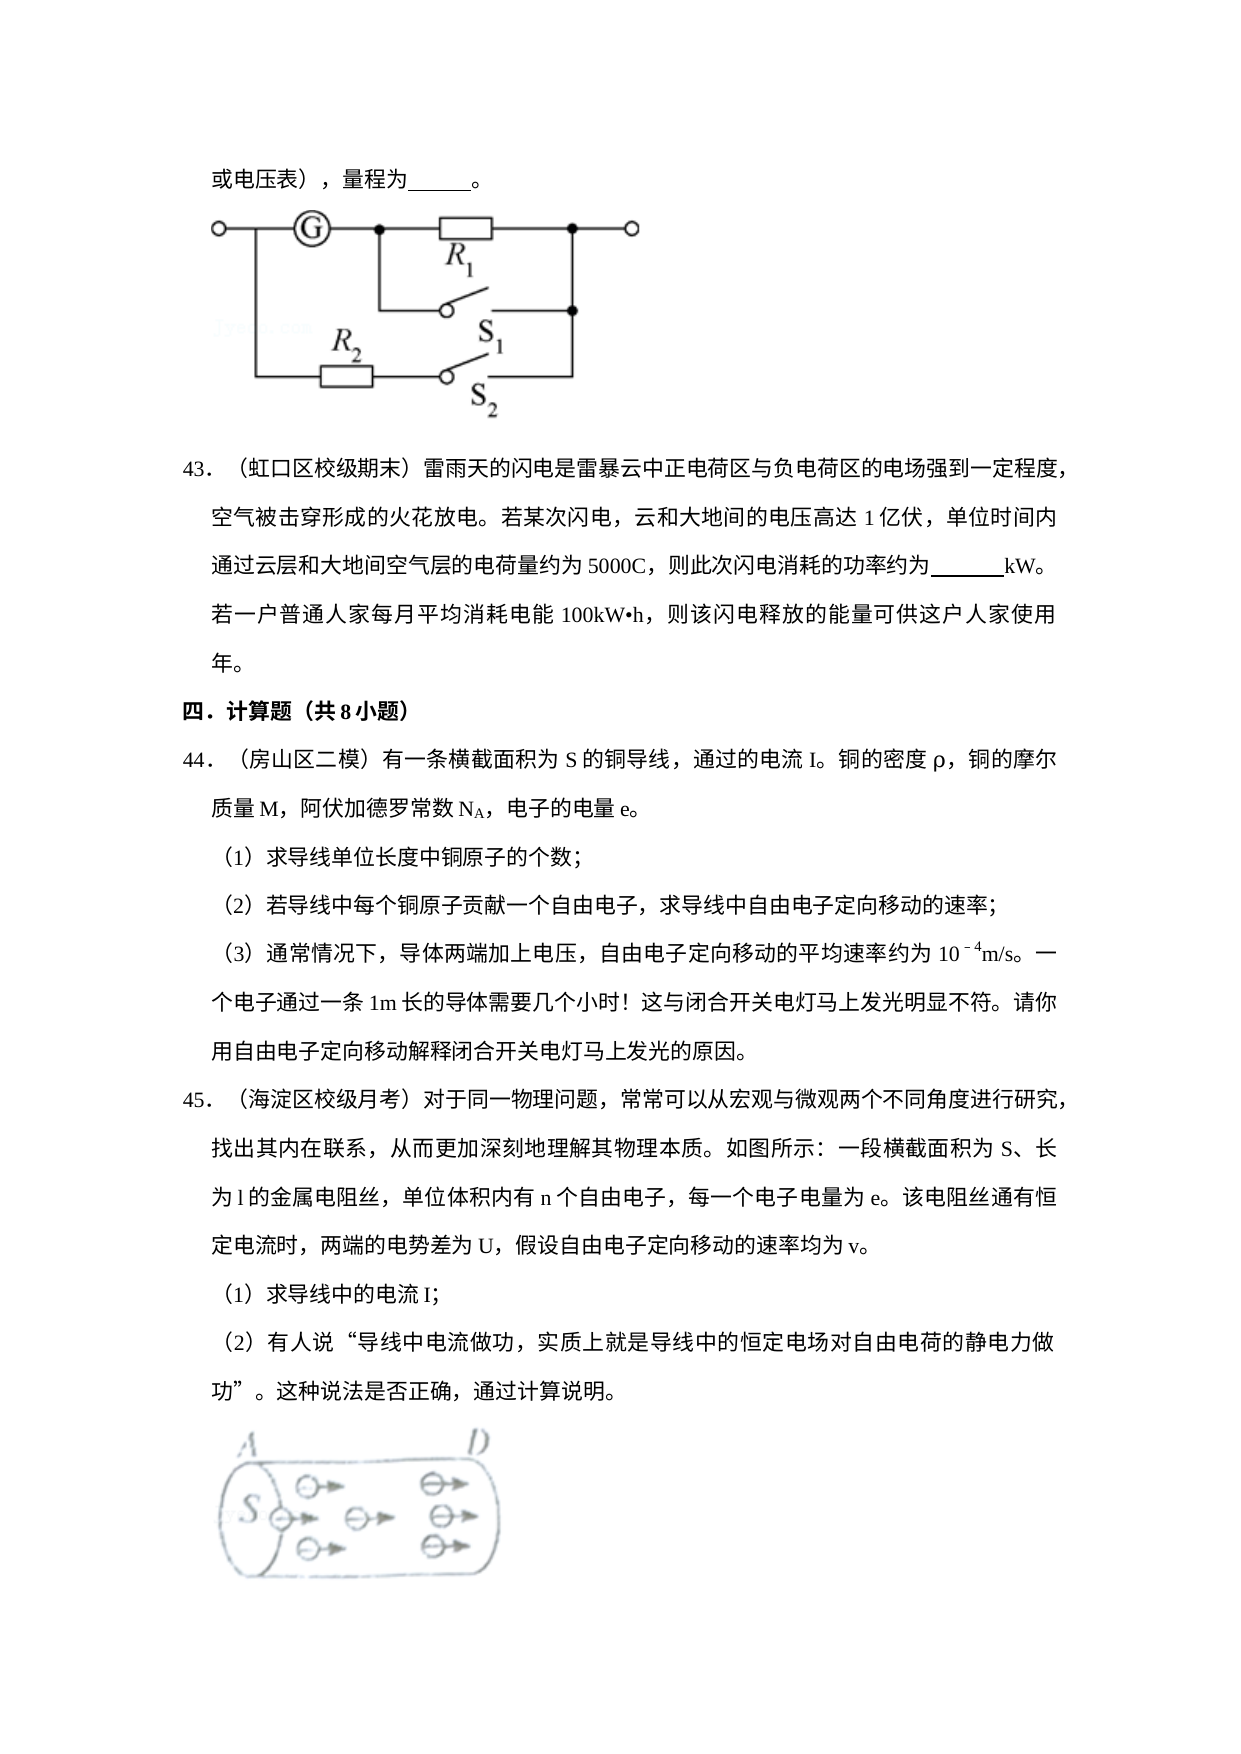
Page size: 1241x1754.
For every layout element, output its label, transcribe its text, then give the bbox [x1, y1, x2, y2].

text （1）求导线中的电流I； [211, 1276, 1058, 1309]
picture [211, 1421, 507, 1585]
text 44．（房山区二模）有一条横截面积为S的铜导线，通过的电流I。铜的密度ρ，铜的摩尔质量M，阿伏加德罗常数NA，电子的电量e。 [183, 742, 1058, 823]
picture [211, 210, 644, 423]
text （2）若导线中每个铜原子贡献一个自由电子，求导线中自由电子定向移动的速率； [211, 887, 1058, 920]
text 43．（虹口区校级期末）雷雨天的闪电是雷暴云中正电荷区与负电荷区的电场强到一定程度，空气被击穿形成的火花放电。若某次闪电，云和大地间的电压高达1亿伏，单位时间内通过云层和大地间空气层的电荷量约为5000C，则此次闪电消耗的功率约为 kW。若一户普通人家每月平均消耗电能100kW•h，则该闪电释放的能量可供这户人家使用 年。 [183, 450, 1058, 678]
text 四．计算题（共8小题） [183, 694, 1058, 726]
text （1）求导线单位长度中铜原子的个数； [211, 839, 1058, 872]
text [183, 162, 1058, 194]
text （2）有人说“导线中电流做功，实质上就是导线中的恒定电场对自由电荷的静电力做功”。这种说法是否正确，通过计算说明。 [211, 1324, 1058, 1406]
text 45．（海淀区校级月考）对于同一物理问题，常常可以从宏观与微观两个不同角度进行研究，找出其内在联系，从而更加深刻地理解其物理本质。如图所示：一段横截面积为S、长为l的金属电阻丝，单位体积内有n个自由电子，每一个电子电量为e。该电阻丝通有恒定电流时，两端的电势差为U，假设自由电子定向移动的速率均为v。 [183, 1082, 1058, 1260]
text （3）通常情况下，导体两端加上电压，自由电子定向移动的平均速率约为10﹣4m/s。一个电子通过一条1m长的导体需要几个小时！这与闭合开关电灯马上发光明显不符。请你用自由电子定向移动解释闭合开关电灯马上发光的原因。 [211, 936, 1058, 1066]
